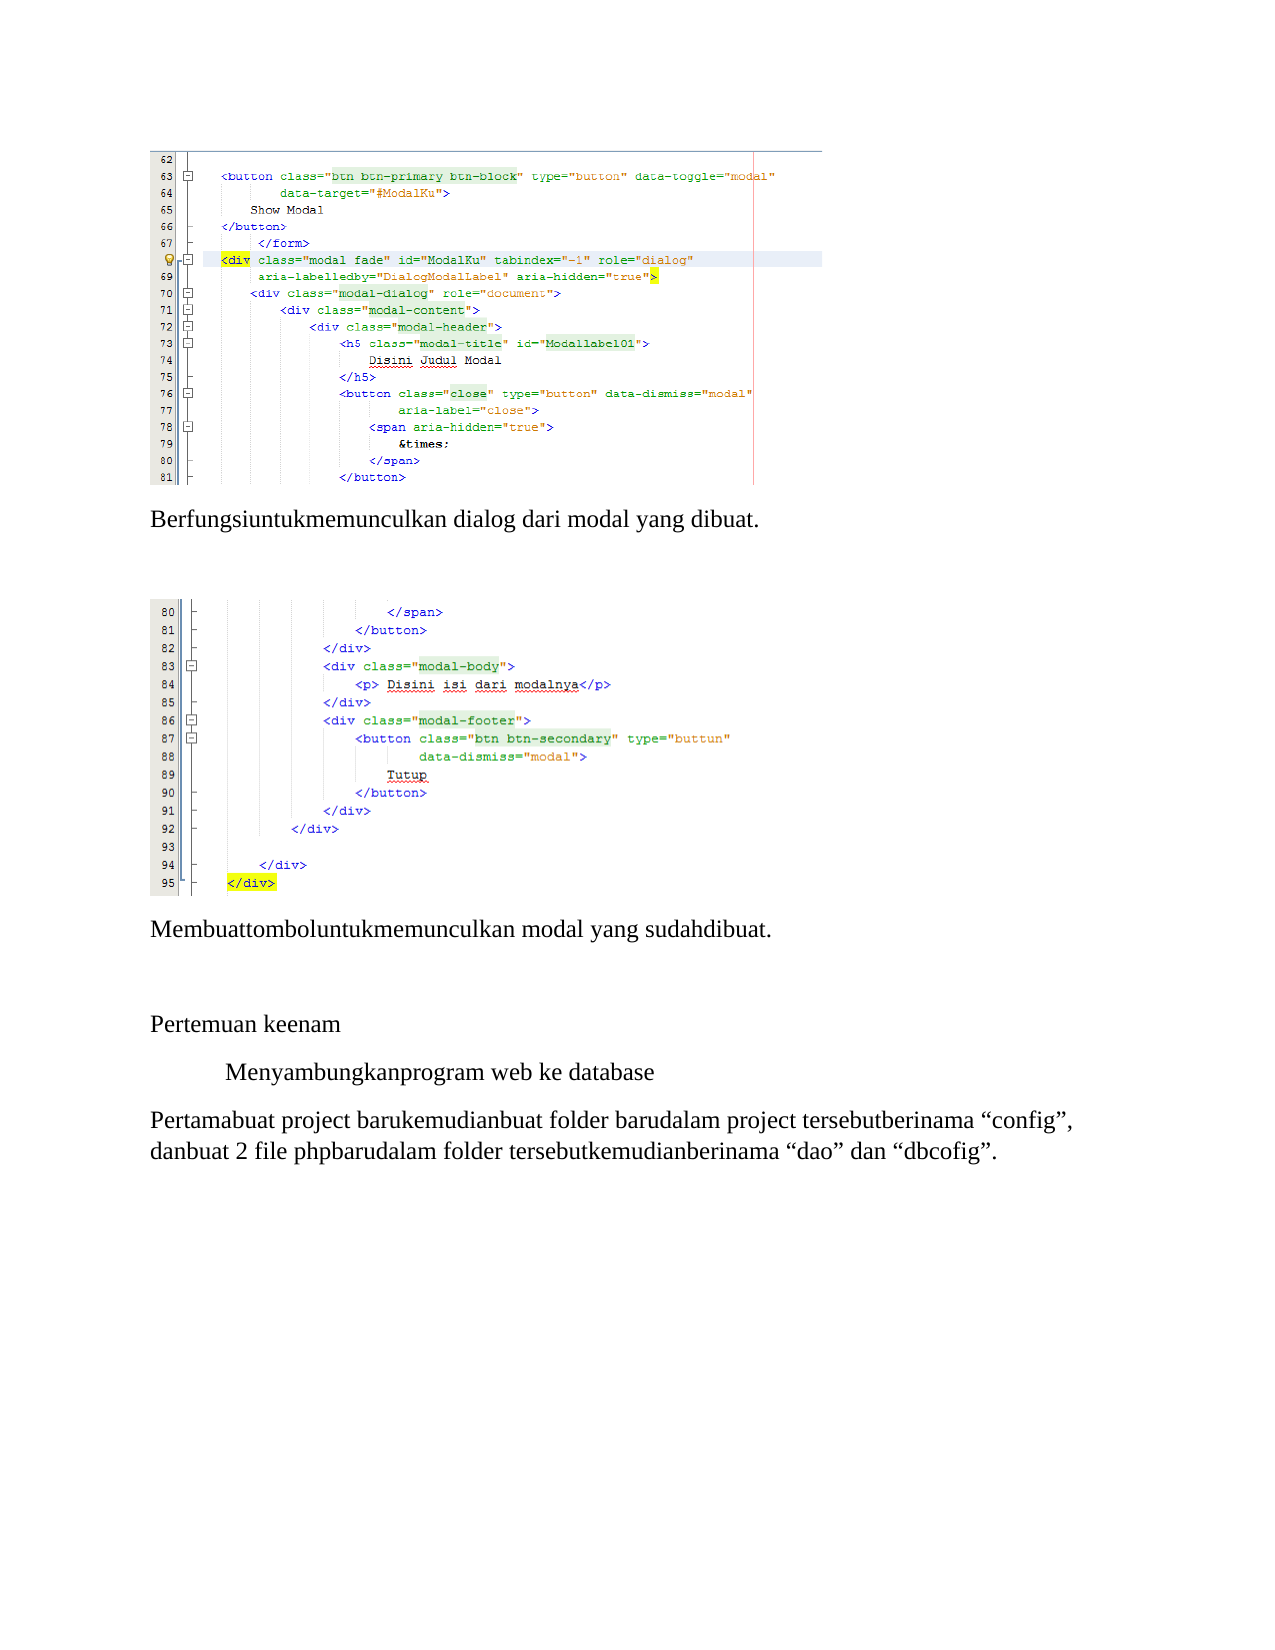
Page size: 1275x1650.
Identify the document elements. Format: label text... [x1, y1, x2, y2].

picture [150, 150, 823, 485]
text Pertamabuat project barukemudianbuat folder barudalam project tersebutberinama “config”, danbuat 2 file phpbarudalam folder tersebutkemudianberinama “dao” dan “dbcofig”. [150, 1105, 1125, 1164]
picture [150, 599, 762, 896]
text Berfungsiuntukmemunculkan dialog dari modal yang dibuat. [150, 504, 1125, 533]
text Membuattomboluntukmemunculkan modal yang sudahdibuat. [150, 914, 1125, 943]
text Pertemuan keenam [150, 1009, 1125, 1038]
text Menyambungkanprogram web ke database [150, 1057, 1125, 1086]
